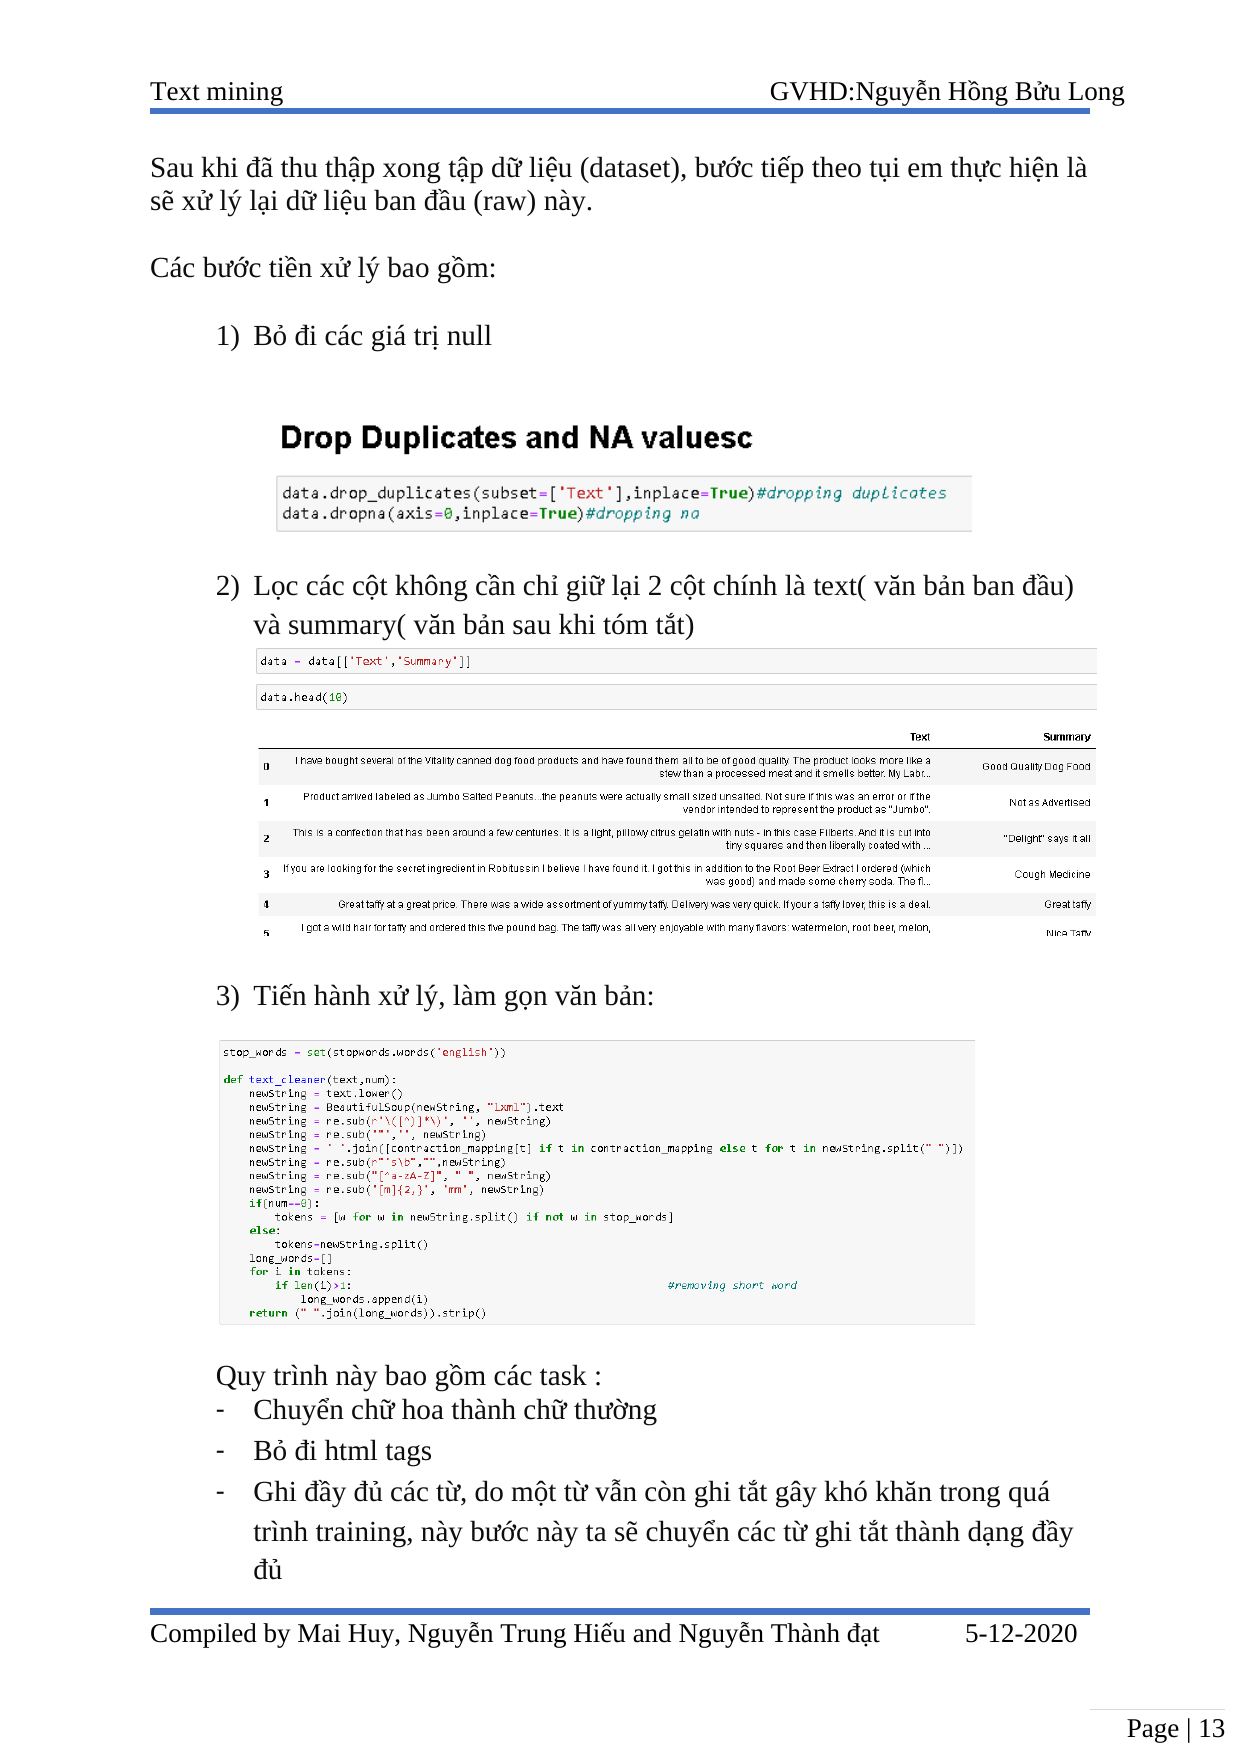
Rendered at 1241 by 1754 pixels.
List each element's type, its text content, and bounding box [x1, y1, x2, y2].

list Ghi đầy đủ các từ, do một từ vẫn còn ghi tắt gây khó khăn trong quá trình training, này bước này ta sẽ chuyển các từ ghi tắt thành dạng đầy đủ [216, 1473, 1090, 1586]
list Lọc các cột không cần chỉ giữ lại 2 cột chính là text( văn bản ban đầu) và summary( văn bản sau khi tóm tắt) [216, 568, 1090, 640]
picture [215, 1037, 976, 1325]
picture [268, 410, 973, 569]
picture [253, 645, 1097, 936]
list Bỏ đi các giá trị null [216, 318, 1090, 351]
list Chuyển chữ hoa thành chữ thường [216, 1391, 1090, 1427]
list Bỏ đi html tags [216, 1432, 1090, 1468]
list Tiến hành xử lý, làm gọn văn bản: [216, 978, 1090, 1012]
text Các bước tiền xử lý bao gồm: [150, 251, 1090, 284]
text Sau khi đã thu thập xong tập dữ liệu (dataset), bước tiếp theo tụi em thực hiện là sẽ xử lý lại dữ liệu ban đầu (raw) này. [150, 150, 1090, 217]
text Quy trình này bao gồm các task : [216, 1358, 1090, 1391]
